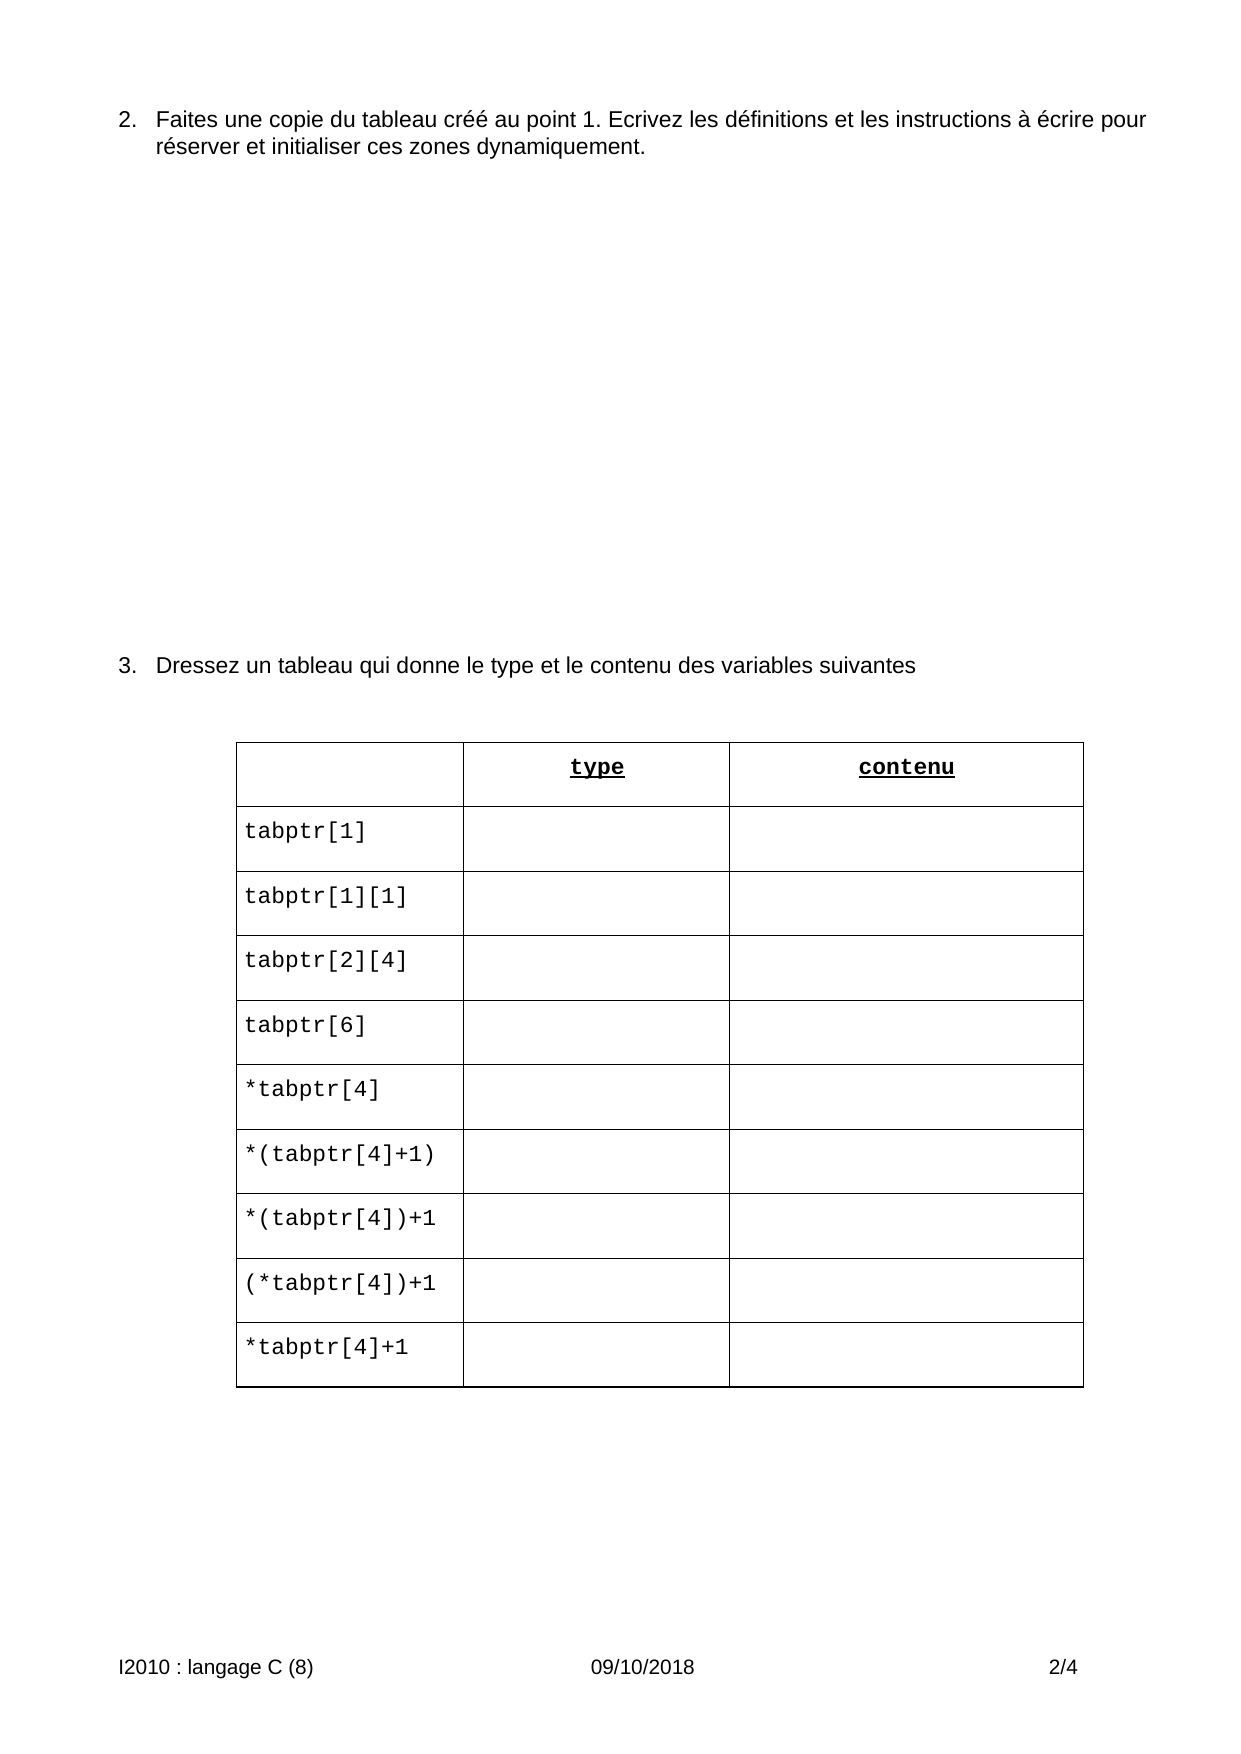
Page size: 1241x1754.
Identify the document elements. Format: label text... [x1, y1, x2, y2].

table_cell tabptr[2][4] [237, 936, 463, 999]
table_cell *tabptr[4]+1 [237, 1323, 463, 1386]
table_cell *tabptr[4] [237, 1065, 463, 1128]
table_cell tabptr[6] [237, 1001, 463, 1064]
table_cell [464, 1001, 729, 1064]
table_cell [730, 1065, 1083, 1128]
table_cell [730, 1194, 1083, 1257]
table_header [237, 743, 463, 806]
table_cell [464, 936, 729, 999]
table_cell [464, 872, 729, 935]
table_cell [730, 807, 1083, 871]
table_cell [730, 1259, 1083, 1322]
table_cell *(tabptr[4])+1 [237, 1194, 463, 1257]
list Faites une copie du tableau créé au point 1. Ecrivez les définitions et les instructions à écrire pour réserver et initialiser ces zones dynamiquement. [118, 106, 1181, 159]
table_cell (*tabptr[4])+1 [237, 1259, 463, 1322]
table_cell [464, 1130, 729, 1193]
table_header type [464, 743, 729, 806]
table_cell tabptr[1][1] [237, 872, 463, 935]
table_cell [464, 1194, 729, 1257]
table_cell *(tabptr[4]+1) [237, 1130, 463, 1193]
table_cell [730, 1323, 1083, 1386]
table_cell [464, 1323, 729, 1386]
table_cell [464, 1065, 729, 1128]
table_cell [730, 936, 1083, 999]
table_cell [464, 1259, 729, 1322]
table_cell [464, 807, 729, 871]
table_cell [730, 1130, 1083, 1193]
table_cell [730, 872, 1083, 935]
list Dressez un tableau qui donne le type et le contenu des variables suivantes [118, 652, 1181, 678]
table_cell tabptr[1] [237, 807, 463, 871]
table_header contenu [730, 743, 1083, 806]
table_cell [730, 1001, 1083, 1064]
